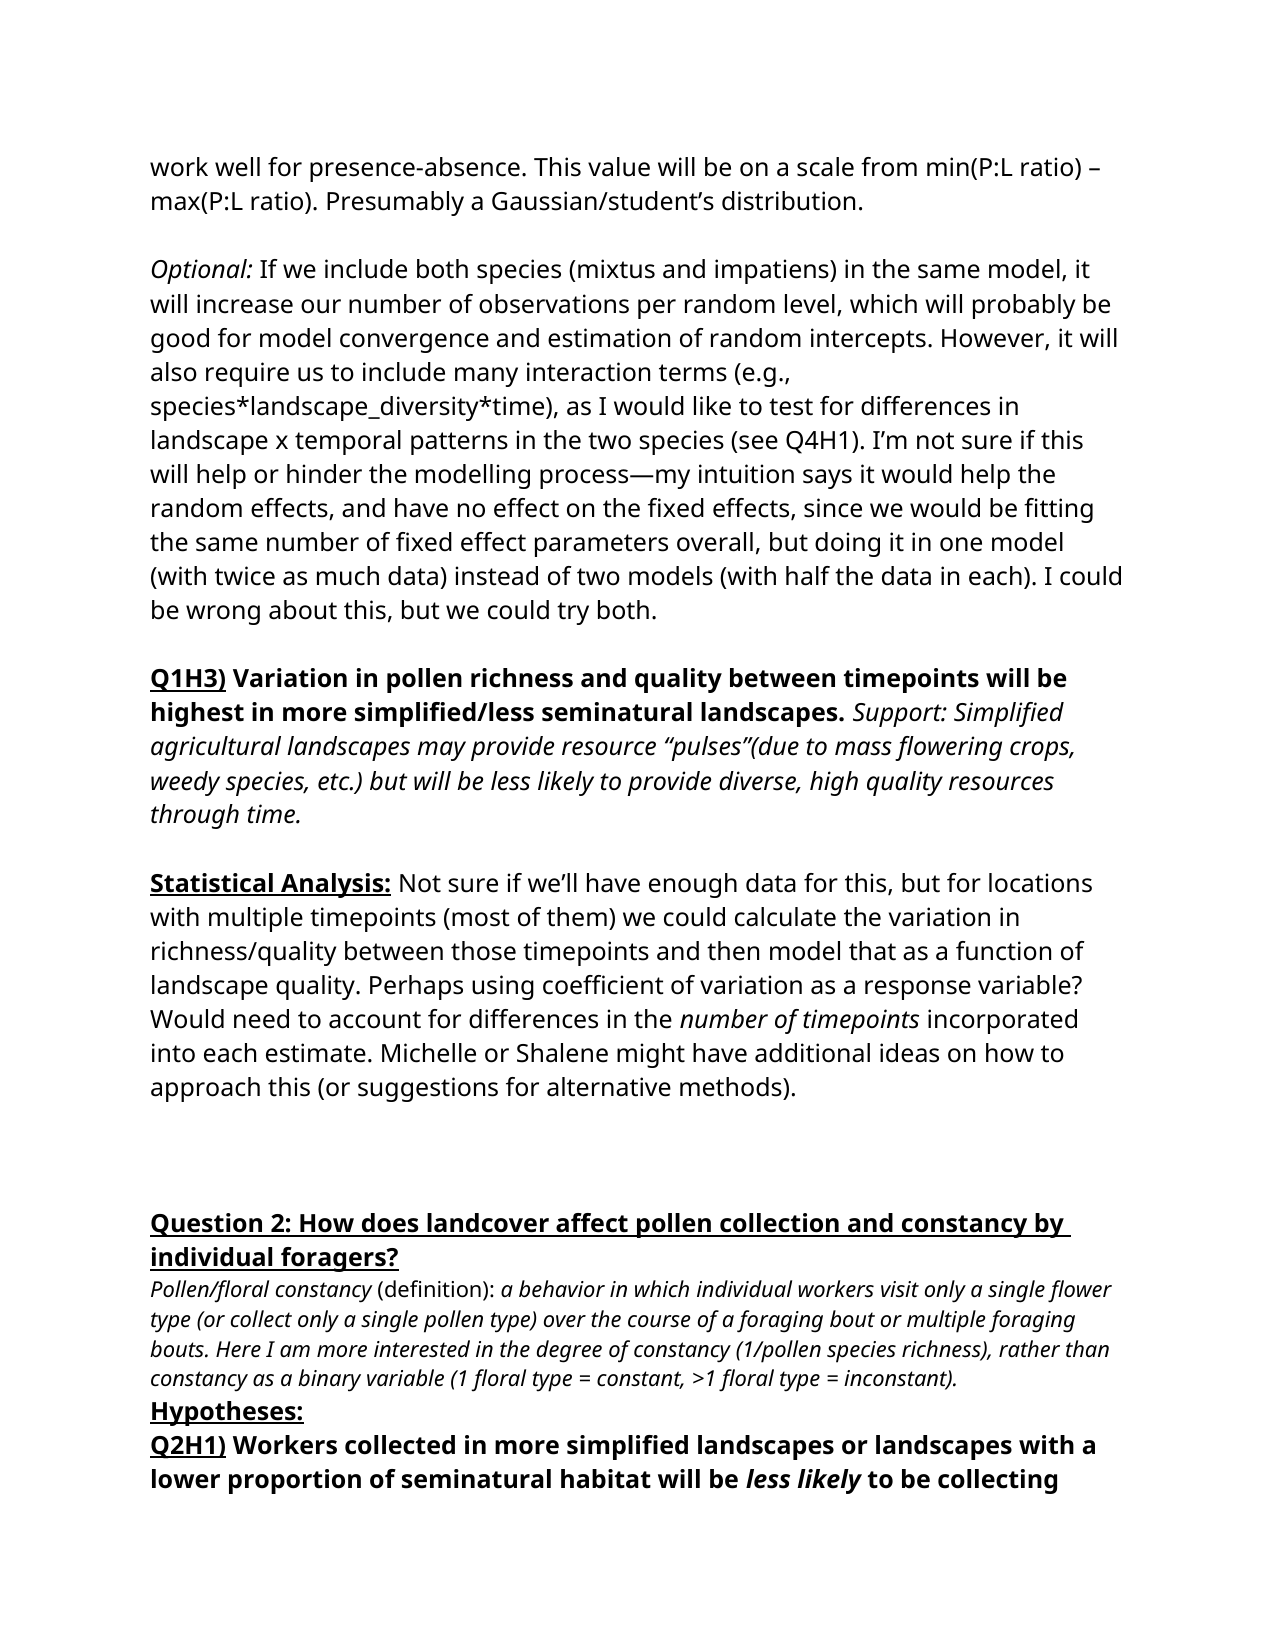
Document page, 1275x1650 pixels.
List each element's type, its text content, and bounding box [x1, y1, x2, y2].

text Optional: If we include both species (mixtus and impatiens) in the same model, it will increase our number of observations per random level, which will probably be good for model convergence and estimation of random intercepts. However, it will also require us to include many interaction terms (e.g., species*landscape_diversity*time), as I would like to test for differences in landscape x temporal patterns in the two species (see Q4H1). I’m not sure if this will help or hinder the modelling process—my intuition says it would help the random effects, and have no effect on the fixed effects, since we would be fitting the same number of fixed effect parameters overall, but doing it in one model (with twice as much data) instead of two models (with half the data in each). I could be wrong about this, but we could try both. [150, 252, 1125, 627]
text Q1H3) Variation in pollen richness and quality between timepoints will be highest in more simplified/less seminatural landscapes. Support: Simplified agricultural landscapes may provide resource “pulses”(due to mass flowering crops, weedy species, etc.) but will be less likely to provide diverse, high quality resources through time. [150, 661, 1125, 831]
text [150, 1427, 1125, 1495]
text Hypotheses: [150, 1393, 1125, 1427]
text Statistical Analysis: Not sure if we’ll have enough data for this, but for locations with multiple timepoints (most of them) we could calculate the variation in richness/quality between those timepoints and then model that as a function of landscape quality. Perhaps using coefficient of variation as a response variable? Would need to account for differences in the number of timepoints incorporated into each estimate. Michelle or Shalene might have additional ideas on how to approach this (or suggestions for alternative methods). [150, 865, 1125, 1104]
text Pollen/floral constancy (definition): a behavior in which individual workers visit only a single flower type (or collect only a single pollen type) over the course of a foraging bout or multiple foraging bouts. Here I am more interested in the degree of constancy (1/pollen species richness), rather than constancy as a binary variable (1 floral type = constant, >1 floral type = inconstant). [150, 1274, 1125, 1393]
text Question 2: How does landcover affect pollen collection and constancy by individual foragers? [150, 1206, 1125, 1274]
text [150, 150, 1125, 218]
